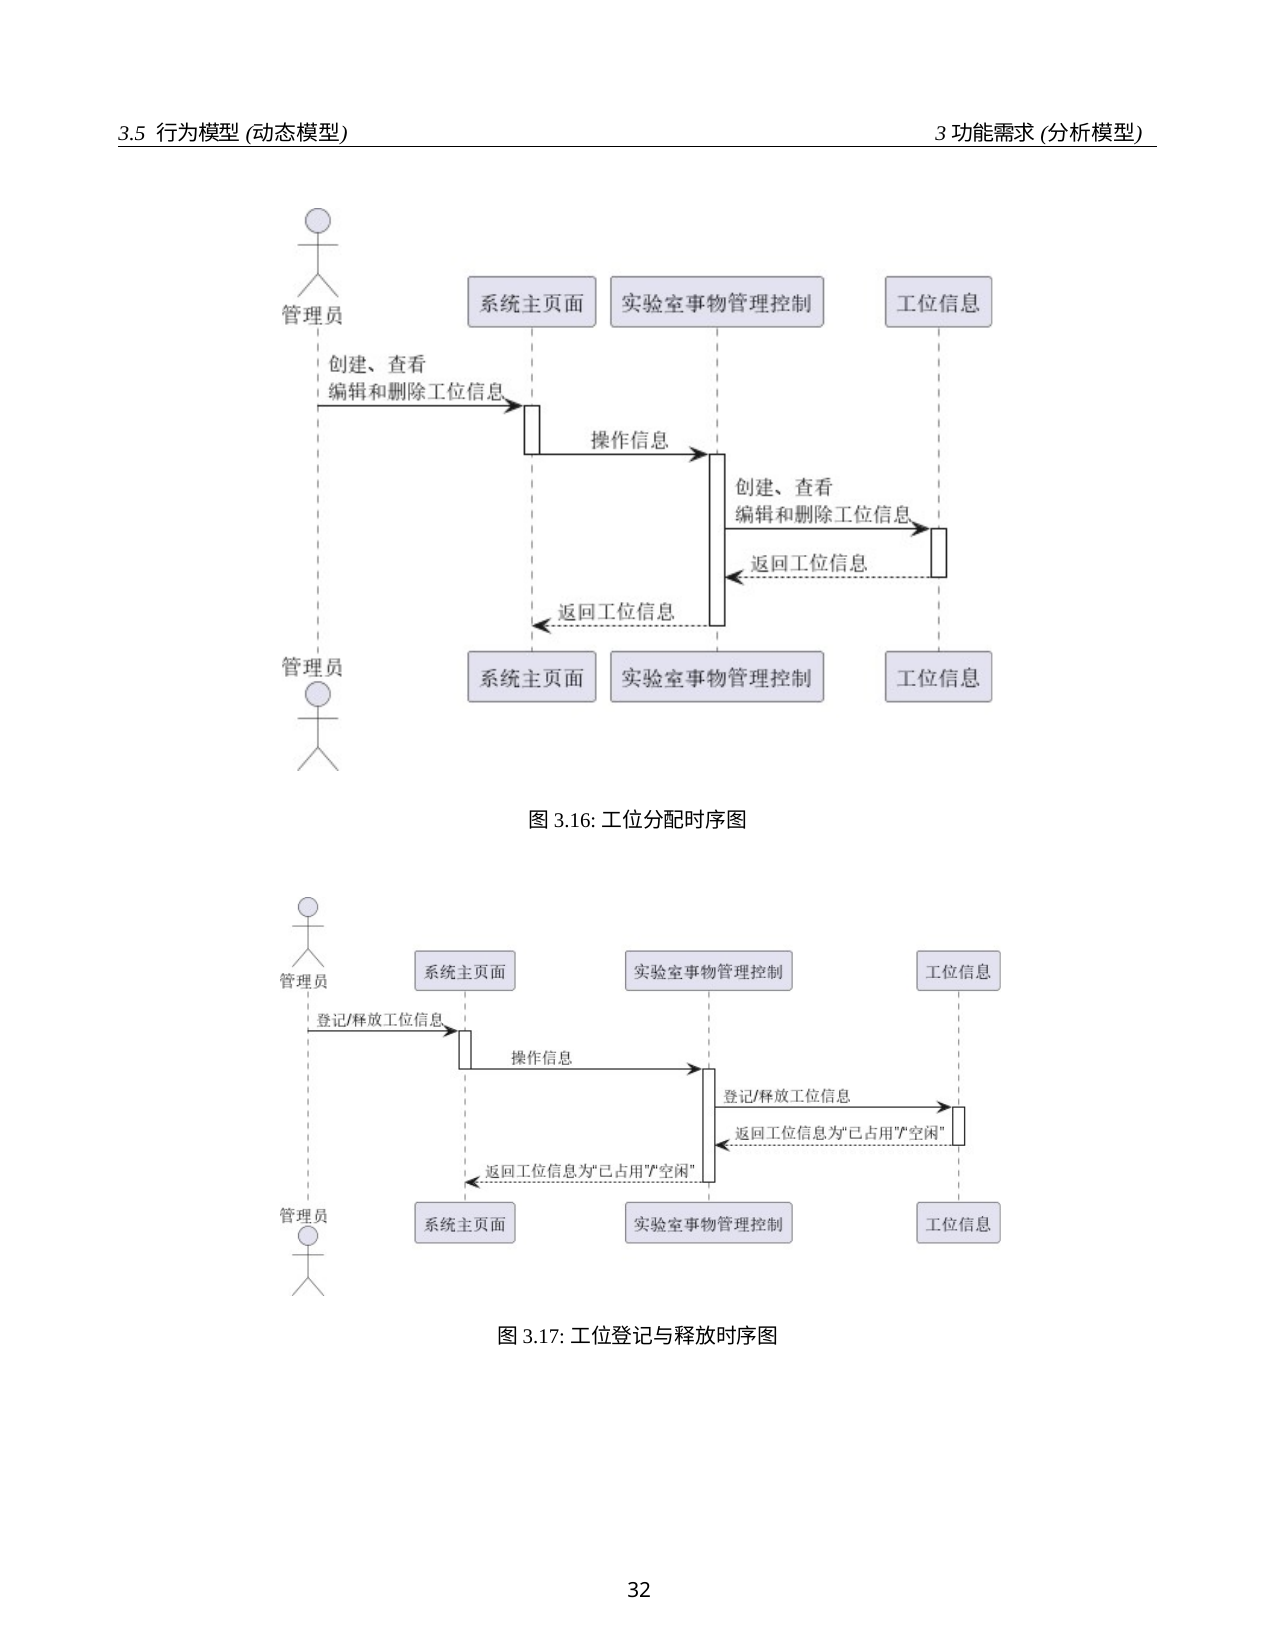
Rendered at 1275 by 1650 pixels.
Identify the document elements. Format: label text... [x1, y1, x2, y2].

text 图 3.17: 工位登记与释放时序图 [405, 1319, 870, 1349]
picture [279, 897, 1001, 1296]
text 图 3.16: 工位分配时序图 [405, 804, 870, 834]
picture [281, 208, 993, 771]
